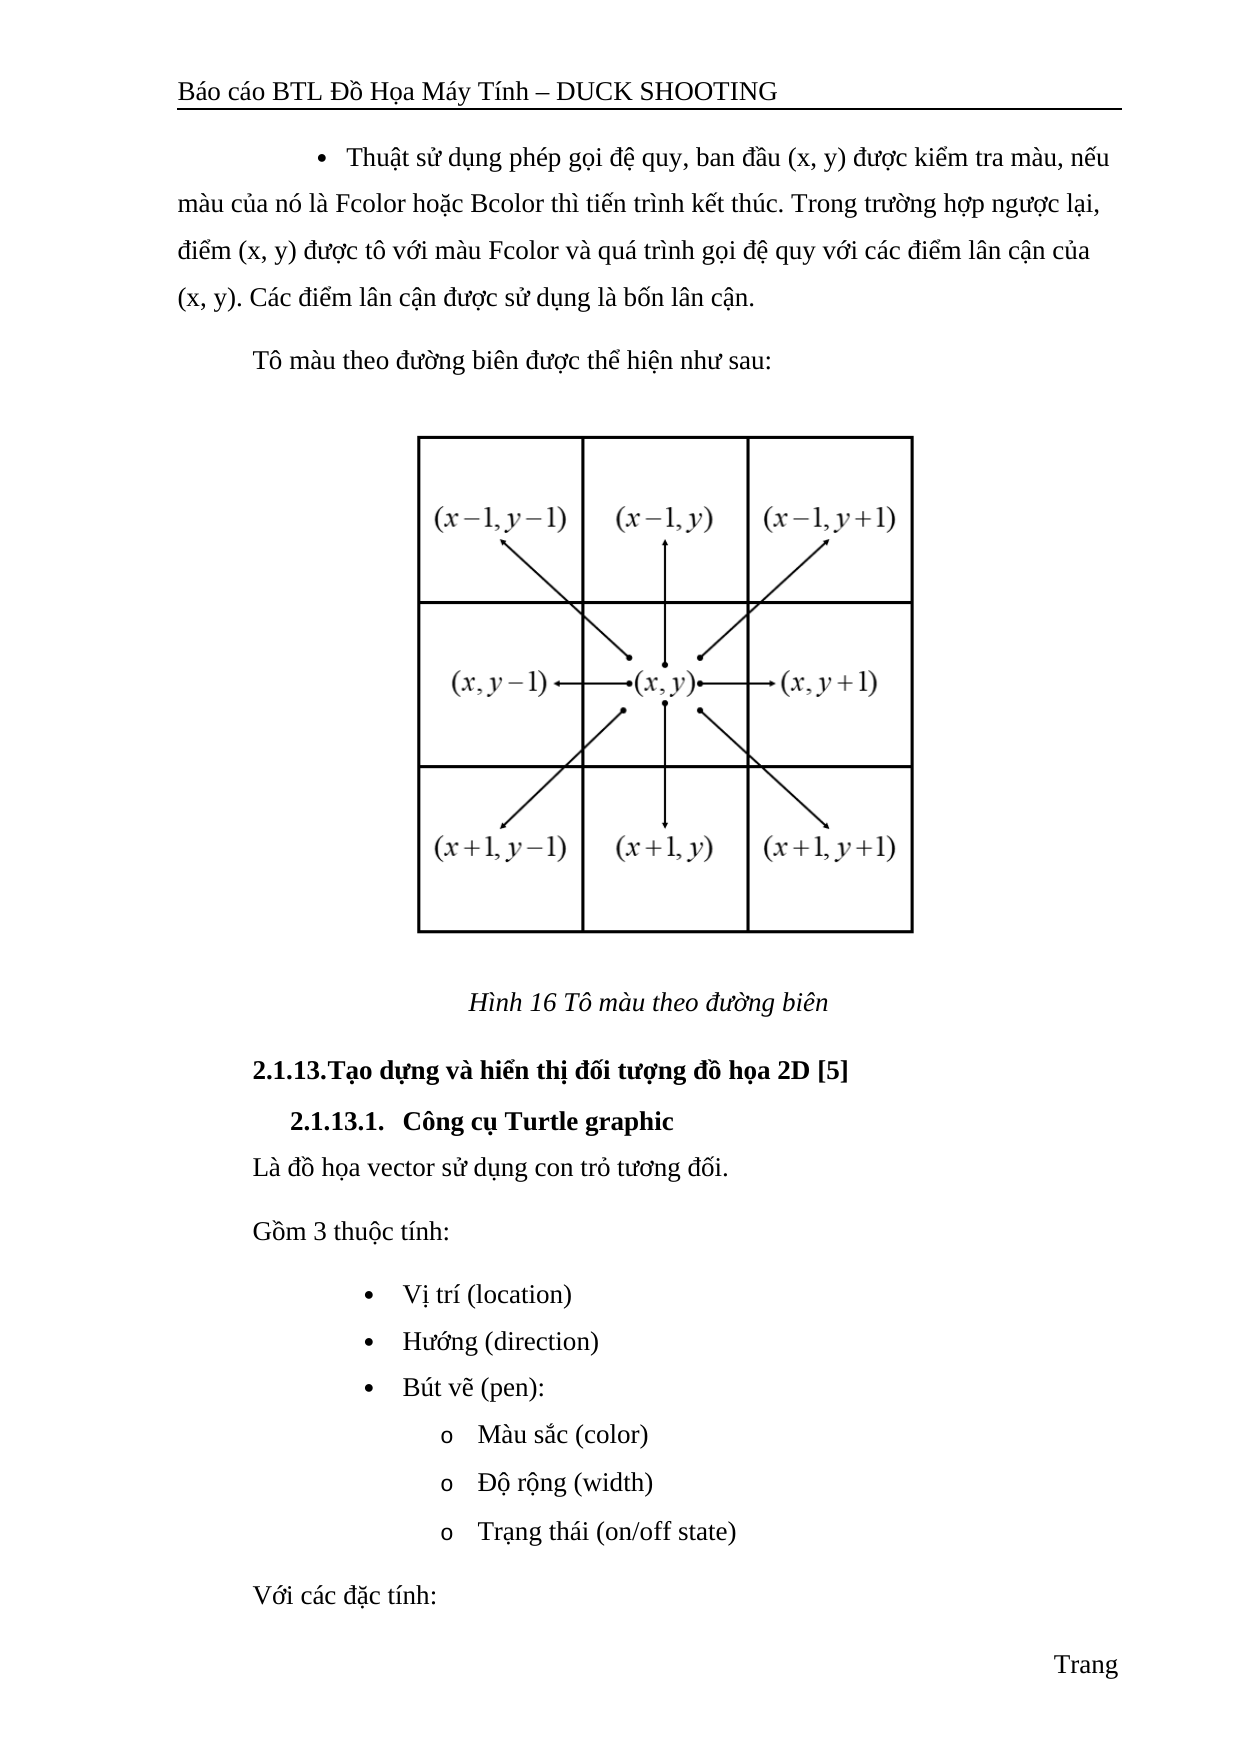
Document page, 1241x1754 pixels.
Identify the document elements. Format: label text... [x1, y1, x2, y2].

list Trạng thái (on/off state) [440, 1514, 1122, 1547]
text Gồm 3 thuộc tính: [177, 1215, 1122, 1246]
text Tô màu theo đường biên được thể hiện như sau: [177, 344, 1122, 375]
list Độ rộng (width) [440, 1466, 1122, 1498]
list Bút vẽ (pen): [365, 1371, 1122, 1403]
text Với các đặc tính: [177, 1579, 1122, 1611]
subtitle Công cụ Turtle graphic [290, 1105, 1122, 1136]
text Hình 16 Tô màu theo đường biên [177, 986, 1122, 1018]
list Màu sắc (color) [440, 1418, 1122, 1450]
subtitle Tạo dựng và hiển thị đối tượng đồ họa 2D [252, 1054, 1122, 1085]
picture [312, 407, 988, 956]
text Là đồ họa vector sử dụng con trỏ tương đối. [177, 1151, 1122, 1183]
list Hướng (direction) [365, 1325, 1122, 1356]
list Thuật sử dụng phép gọi đệ quy, ban đầu (x, y) được kiểm tra màu, nếu màu của nó là Fcolor hoặc Bcolor thì tiến trình kết thúc. Trong trường hợp ngược lại, điểm (x, y) được tô với màu Fcolor và quá trình gọi đệ quy với các điểm lân cận của (x, y). Các điểm lân cận được sử dụng là bốn lân cận. [177, 141, 1122, 312]
list Vị trí (location) [365, 1278, 1122, 1309]
